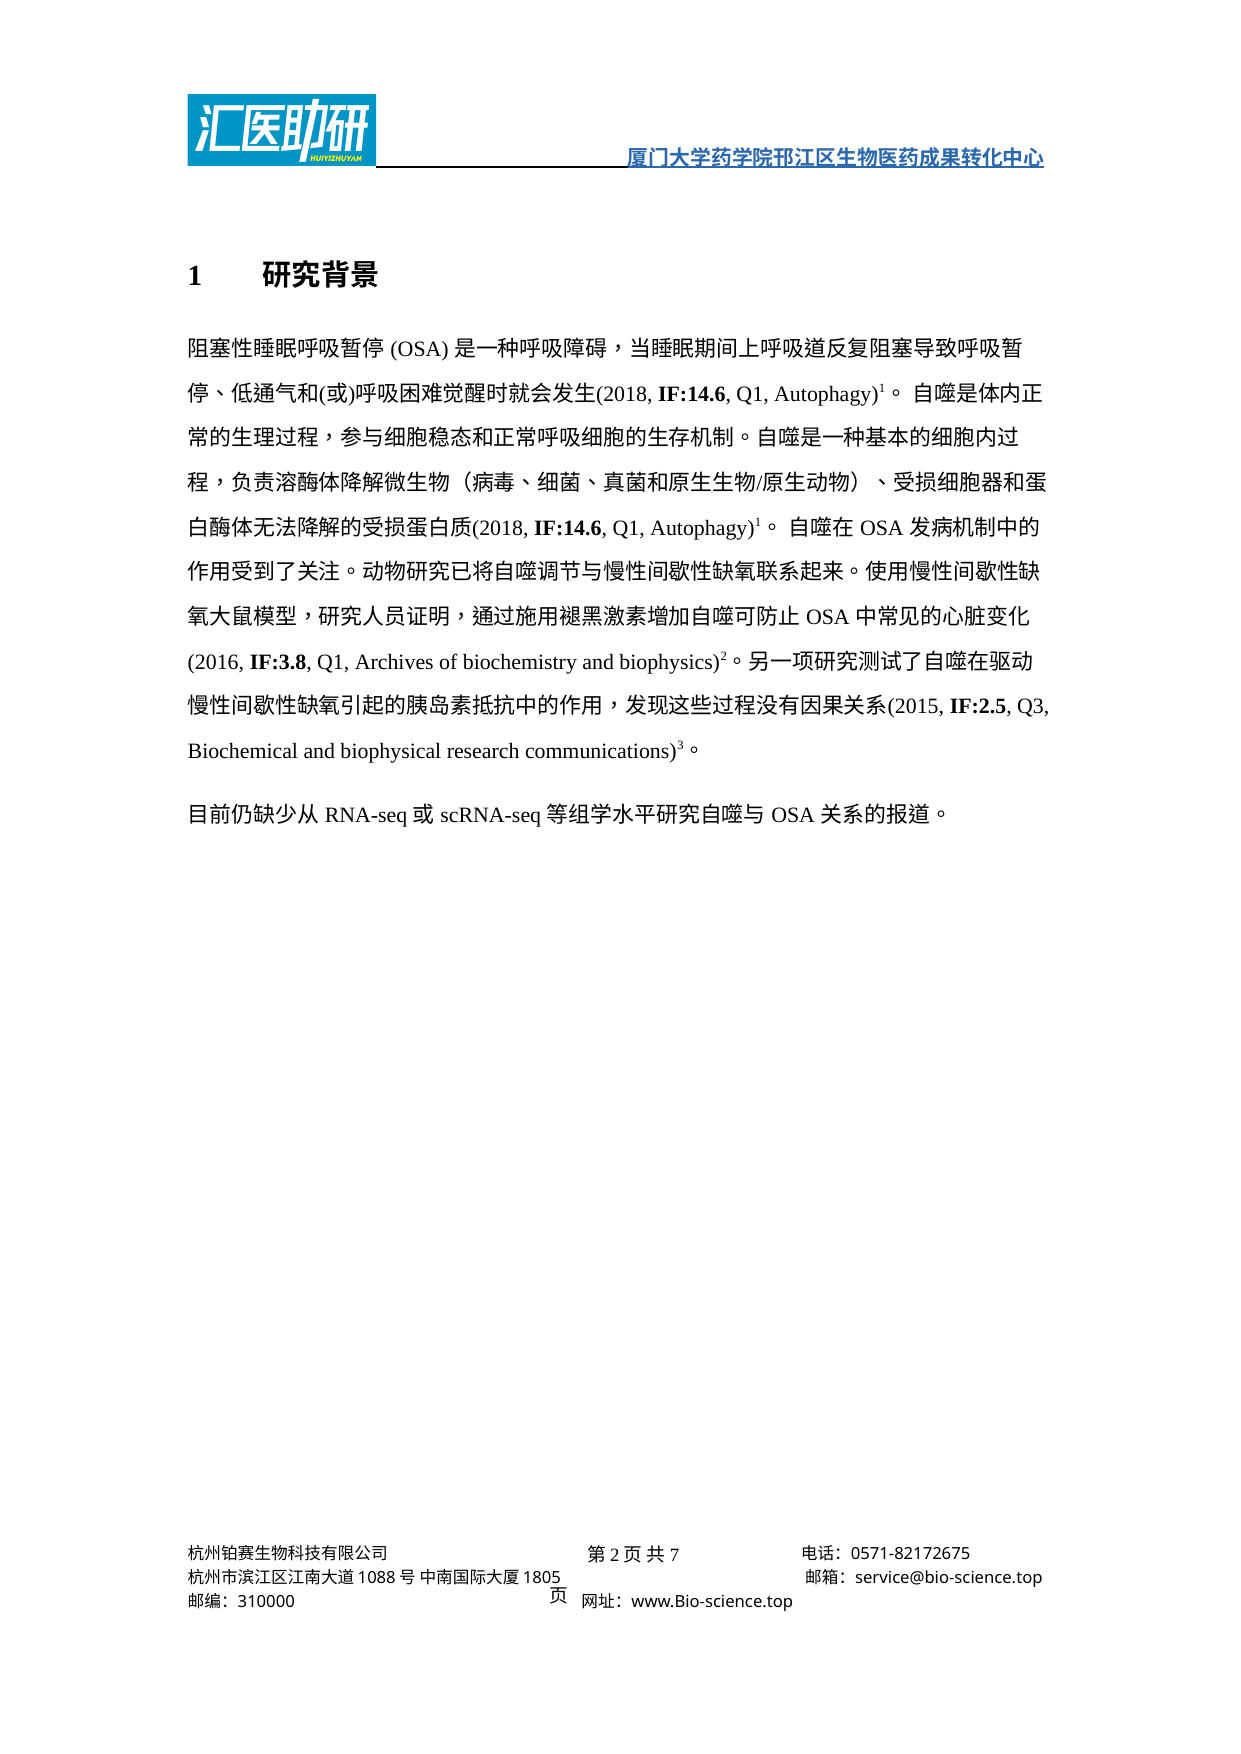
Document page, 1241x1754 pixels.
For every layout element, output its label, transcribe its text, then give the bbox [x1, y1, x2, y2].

picture [204, 106, 210, 114]
picture [201, 118, 208, 127]
subtitle 1 研究背景 [187, 255, 1053, 294]
picture [243, 106, 284, 150]
text 目前仍缺少从 RNA-seq 或 scRNA-seq 等组学水平研究自噬与 OSA 关系的报道。 [187, 798, 1053, 828]
picture [327, 106, 368, 150]
text 阻塞性睡眠呼吸暂停 (OSA) 是一种呼吸障碍，当睡眠期间上呼吸道反复阻塞导致呼吸暂停、低通气和(或)呼吸困难觉醒时就会发生(2018, IF:14.6, Q1, Autophagy)1。 自噬是体内正常的生理过程，参与细胞稳态和正常呼吸细胞的生存机制。自噬是一种基本的细胞内过程，负责溶酶体降解微生物（病毒、细菌、真菌和原生生物/原生动物）、受损细胞器和蛋白酶体无法降解的受损蛋白质(2018, IF:14.6, Q1, Autophagy)1。 自噬在 OSA 发病机制中的作用受到了关注。动物研究已将自噬调节与慢性间歇性缺氧联系起来。使用慢性间歇性缺氧大鼠模型，研究人员证明，通过施用褪黑激素增加自噬可防止 OSA 中常见的心脏变化(2016, IF:3.8, Q1, Archives of biochemistry and biophysics)2。另一项研究测试了自噬在驱动慢性间歇性缺氧引起的胰岛素抵抗中的作用，发现这些过程没有因果关系(2015, IF:2.5, Q3, Biochemical and biophysical research communications)3。 [187, 333, 1053, 765]
picture [210, 106, 243, 150]
picture [282, 99, 327, 161]
picture [196, 131, 208, 150]
